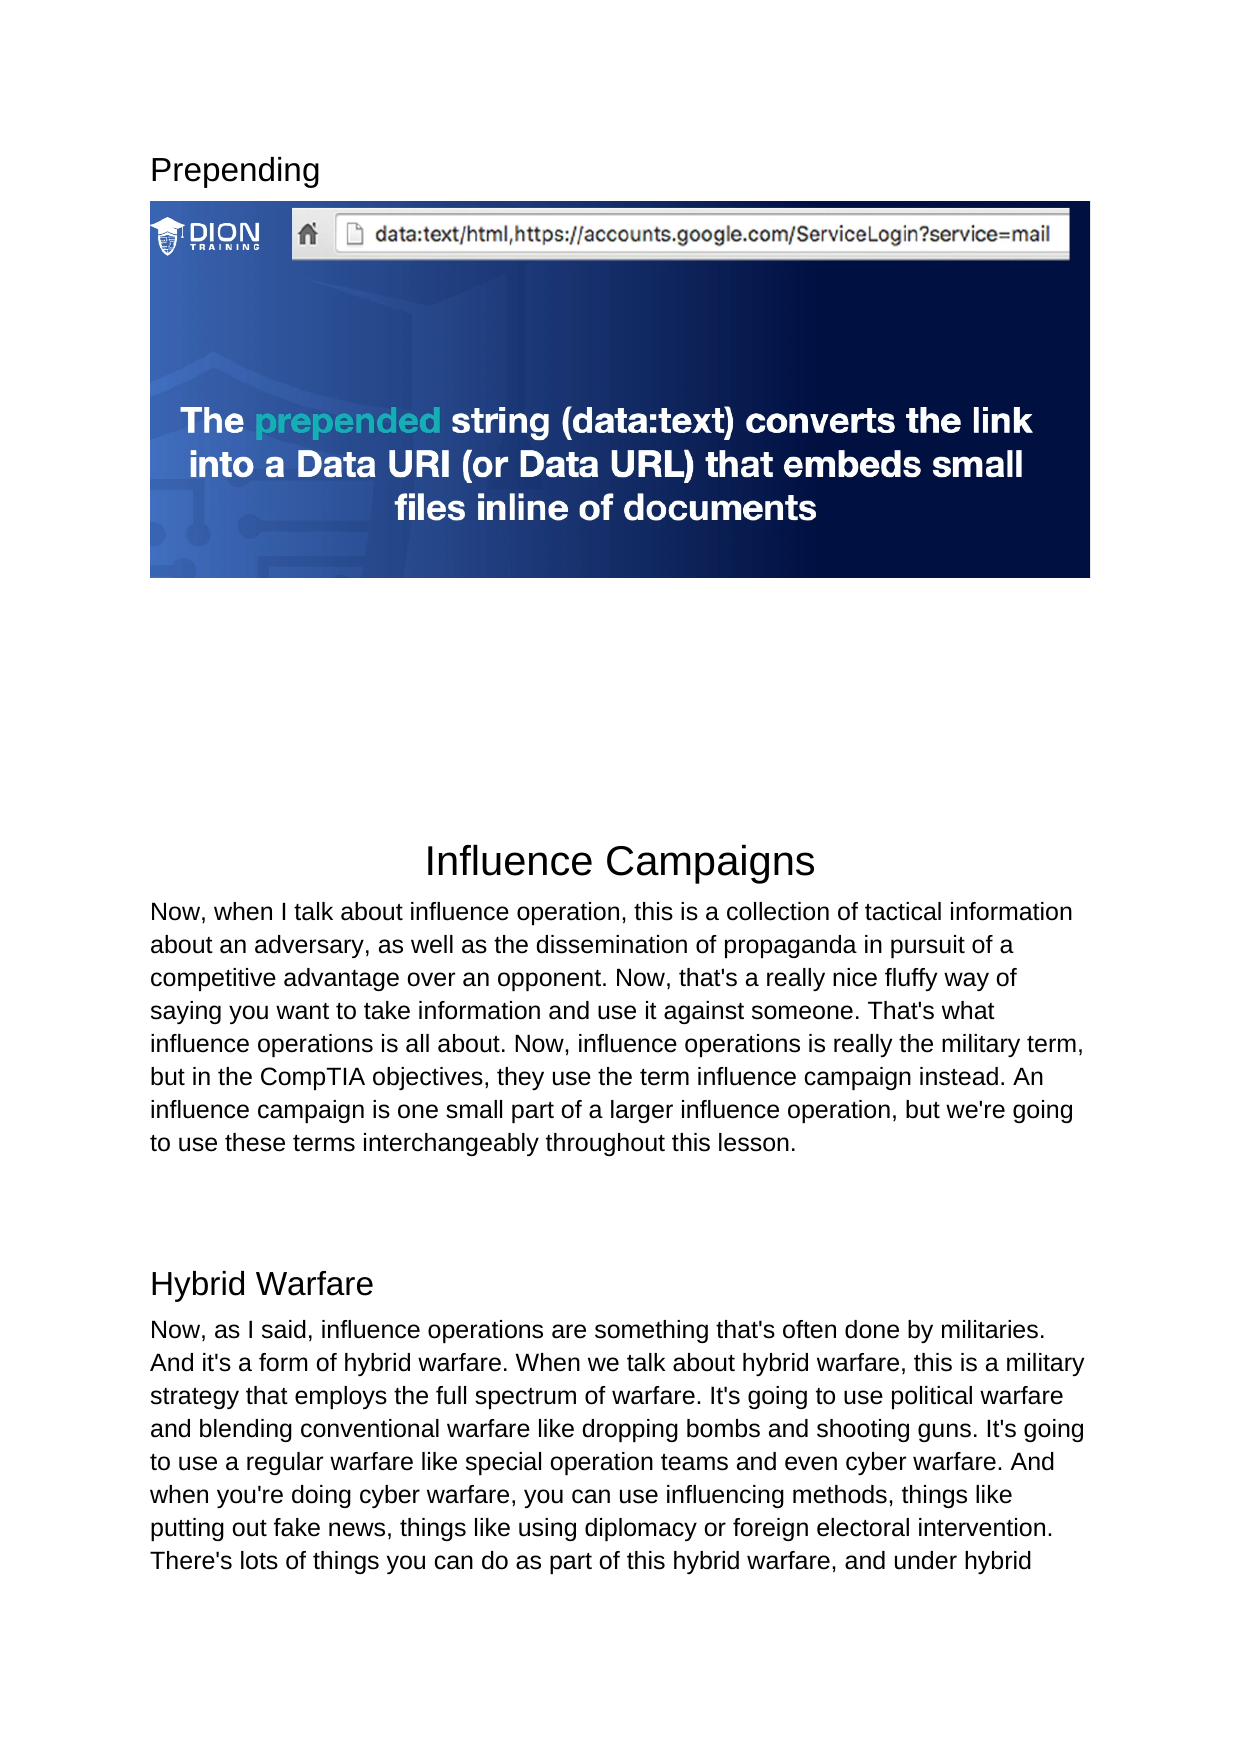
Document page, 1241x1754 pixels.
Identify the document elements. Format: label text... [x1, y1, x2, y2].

subtitle Influence Campaigns [150, 836, 1090, 884]
text Now, when I talk about influence operation, this is a collection of tactical information about an adversary, as well as the dissemination of propaganda in pursuit of a competitive advantage over an opponent. Now, that's a really nice fluffy way of saying you want to take information and use it against someone. That's what influence operations is all about. Now, influence operations is really the military term, but in the CompTIA objectives, they use the term influence campaign instead. An influence campaign is one small part of a larger influence operation, but we're going to use these terms interchangeably throughout this lesson. [150, 897, 1090, 1156]
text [150, 1315, 1090, 1575]
subtitle Hybrid Warfare [150, 1264, 1090, 1303]
picture [150, 201, 1091, 578]
subtitle Prepending [150, 150, 1090, 188]
